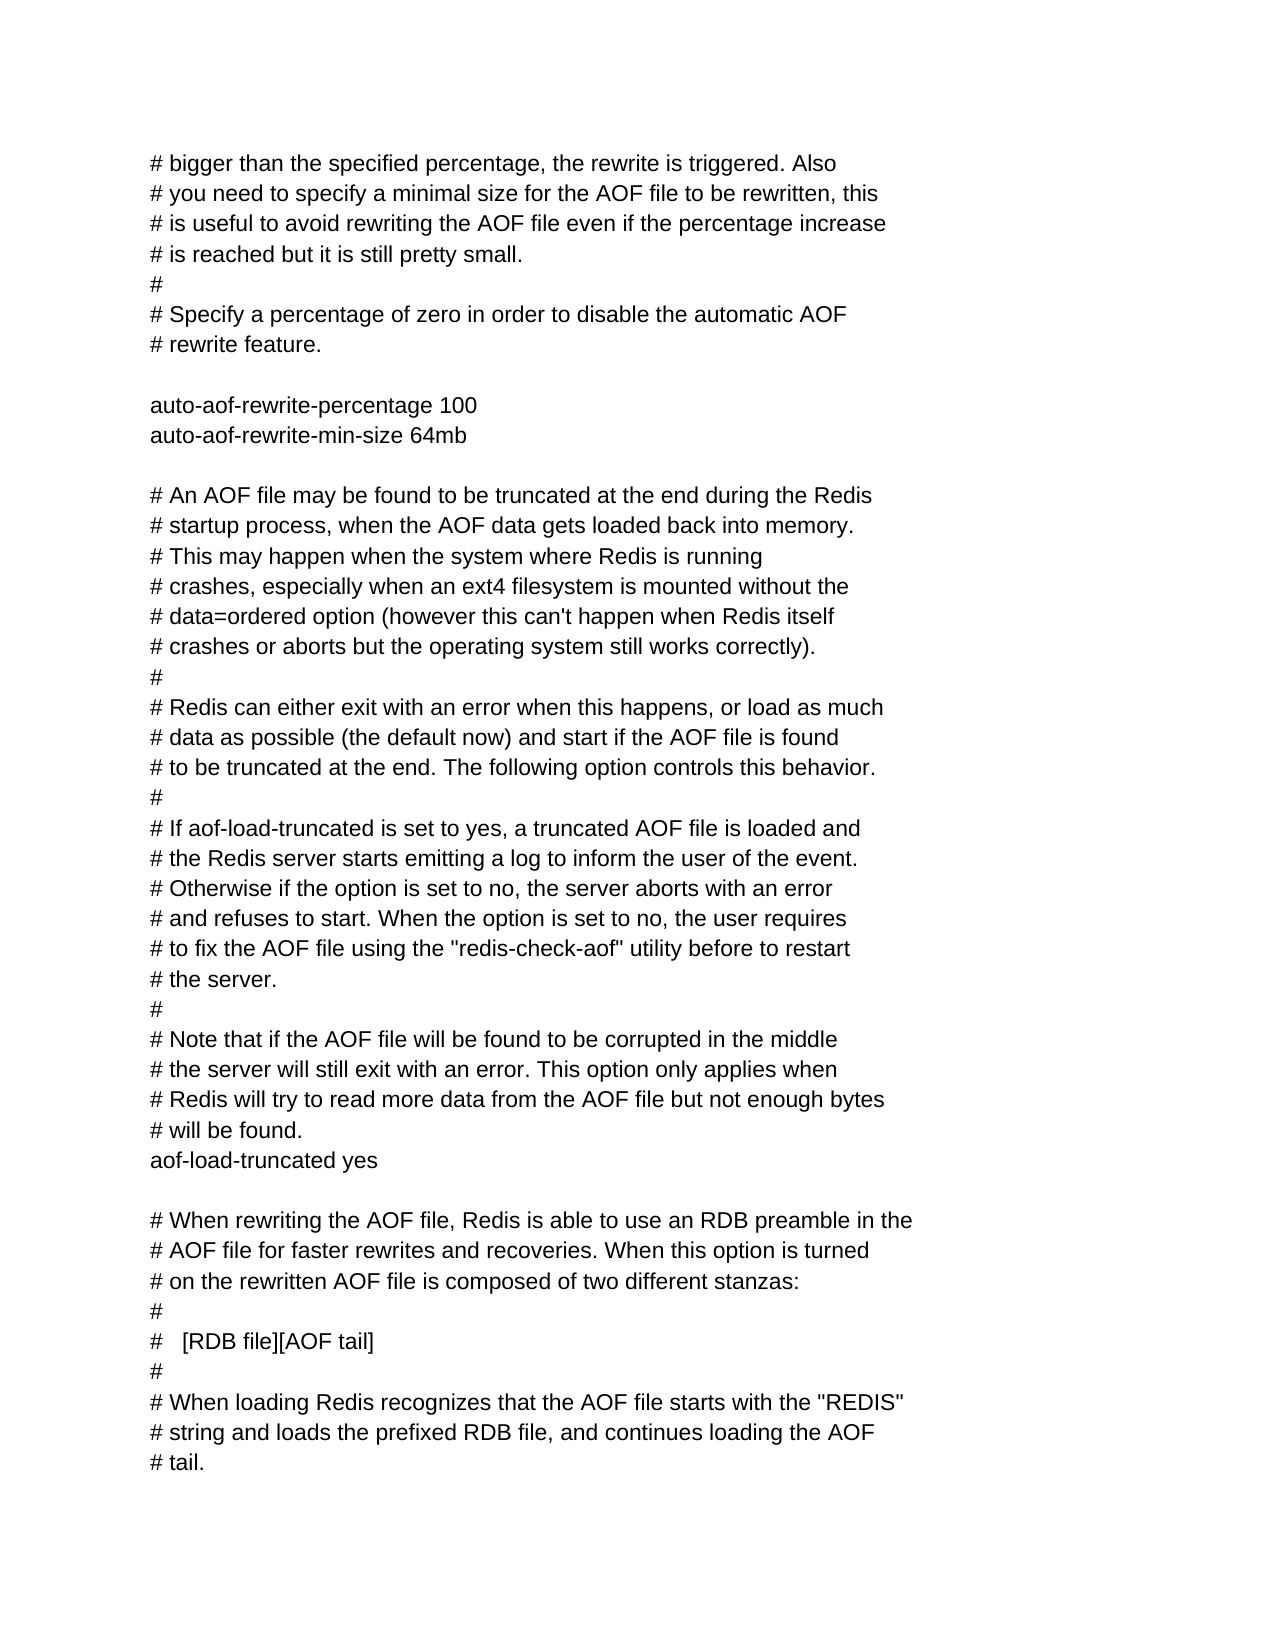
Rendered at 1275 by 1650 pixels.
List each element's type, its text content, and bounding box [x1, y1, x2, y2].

text # [RDB file][AOF tail] [150, 1328, 1125, 1354]
text # [150, 996, 1125, 1022]
text # When rewriting the AOF file, Redis is able to use an RDB preamble in the [150, 1207, 1125, 1234]
text # AOF file for faster rewrites and recoveries. When this option is turned [150, 1237, 1125, 1264]
text # This may happen when the system where Redis is running [150, 543, 1125, 569]
text # Otherwise if the option is set to no, the server aborts with an error [150, 875, 1125, 901]
text # the Redis server starts emitting a log to inform the user of the event. [150, 845, 1125, 871]
text auto-aof-rewrite-percentage 100 [150, 392, 1125, 418]
text # the server. [150, 966, 1125, 992]
text # [150, 1358, 1125, 1385]
text # [150, 784, 1125, 811]
text # [150, 663, 1125, 690]
text # An AOF file may be found to be truncated at the end during the Redis [150, 482, 1125, 509]
text # [150, 271, 1125, 297]
text # will be found. [150, 1117, 1125, 1143]
text # you need to specify a minimal size for the AOF file to be rewritten, this [150, 180, 1125, 207]
text # [150, 1298, 1125, 1324]
text # Specify a percentage of zero in order to disable the automatic AOF [150, 301, 1125, 327]
text # Redis will try to read more data from the AOF file but not enough bytes [150, 1086, 1125, 1113]
text # crashes or aborts but the operating system still works correctly). [150, 633, 1125, 660]
text # to be truncated at the end. The following option controls this behavior. [150, 754, 1125, 781]
text # is reached but it is still pretty small. [150, 241, 1125, 267]
text # is useful to avoid rewriting the AOF file even if the percentage increase [150, 210, 1125, 237]
text # bigger than the specified percentage, the rewrite is triggered. Also [150, 150, 1125, 176]
text # Note that if the AOF file will be found to be corrupted in the middle [150, 1026, 1125, 1052]
text # data=ordered option (however this can't happen when Redis itself [150, 603, 1125, 629]
text # string and loads the prefixed RDB file, and continues loading the AOF [150, 1419, 1125, 1445]
text # crashes, especially when an ext4 filesystem is mounted without the [150, 573, 1125, 599]
text # Redis can either exit with an error when this happens, or load as much [150, 694, 1125, 720]
text # rewrite feature. [150, 331, 1125, 358]
text # data as possible (the default now) and start if the AOF file is found [150, 724, 1125, 750]
text # tail. [150, 1449, 1125, 1475]
text # startup process, when the AOF data gets loaded back into memory. [150, 512, 1125, 539]
text # on the rewritten AOF file is composed of two different stanzas: [150, 1268, 1125, 1294]
text # and refuses to start. When the option is set to no, the user requires [150, 905, 1125, 932]
text # to fix the AOF file using the "redis-check-aof" utility before to restart [150, 935, 1125, 962]
text # When loading Redis recognizes that the AOF file starts with the "REDIS" [150, 1388, 1125, 1415]
text aof-load-truncated yes [150, 1147, 1125, 1173]
text # If aof-load-truncated is set to yes, a truncated AOF file is loaded and [150, 814, 1125, 841]
text # the server will still exit with an error. This option only applies when [150, 1056, 1125, 1083]
text auto-aof-rewrite-min-size 64mb [150, 422, 1125, 448]
